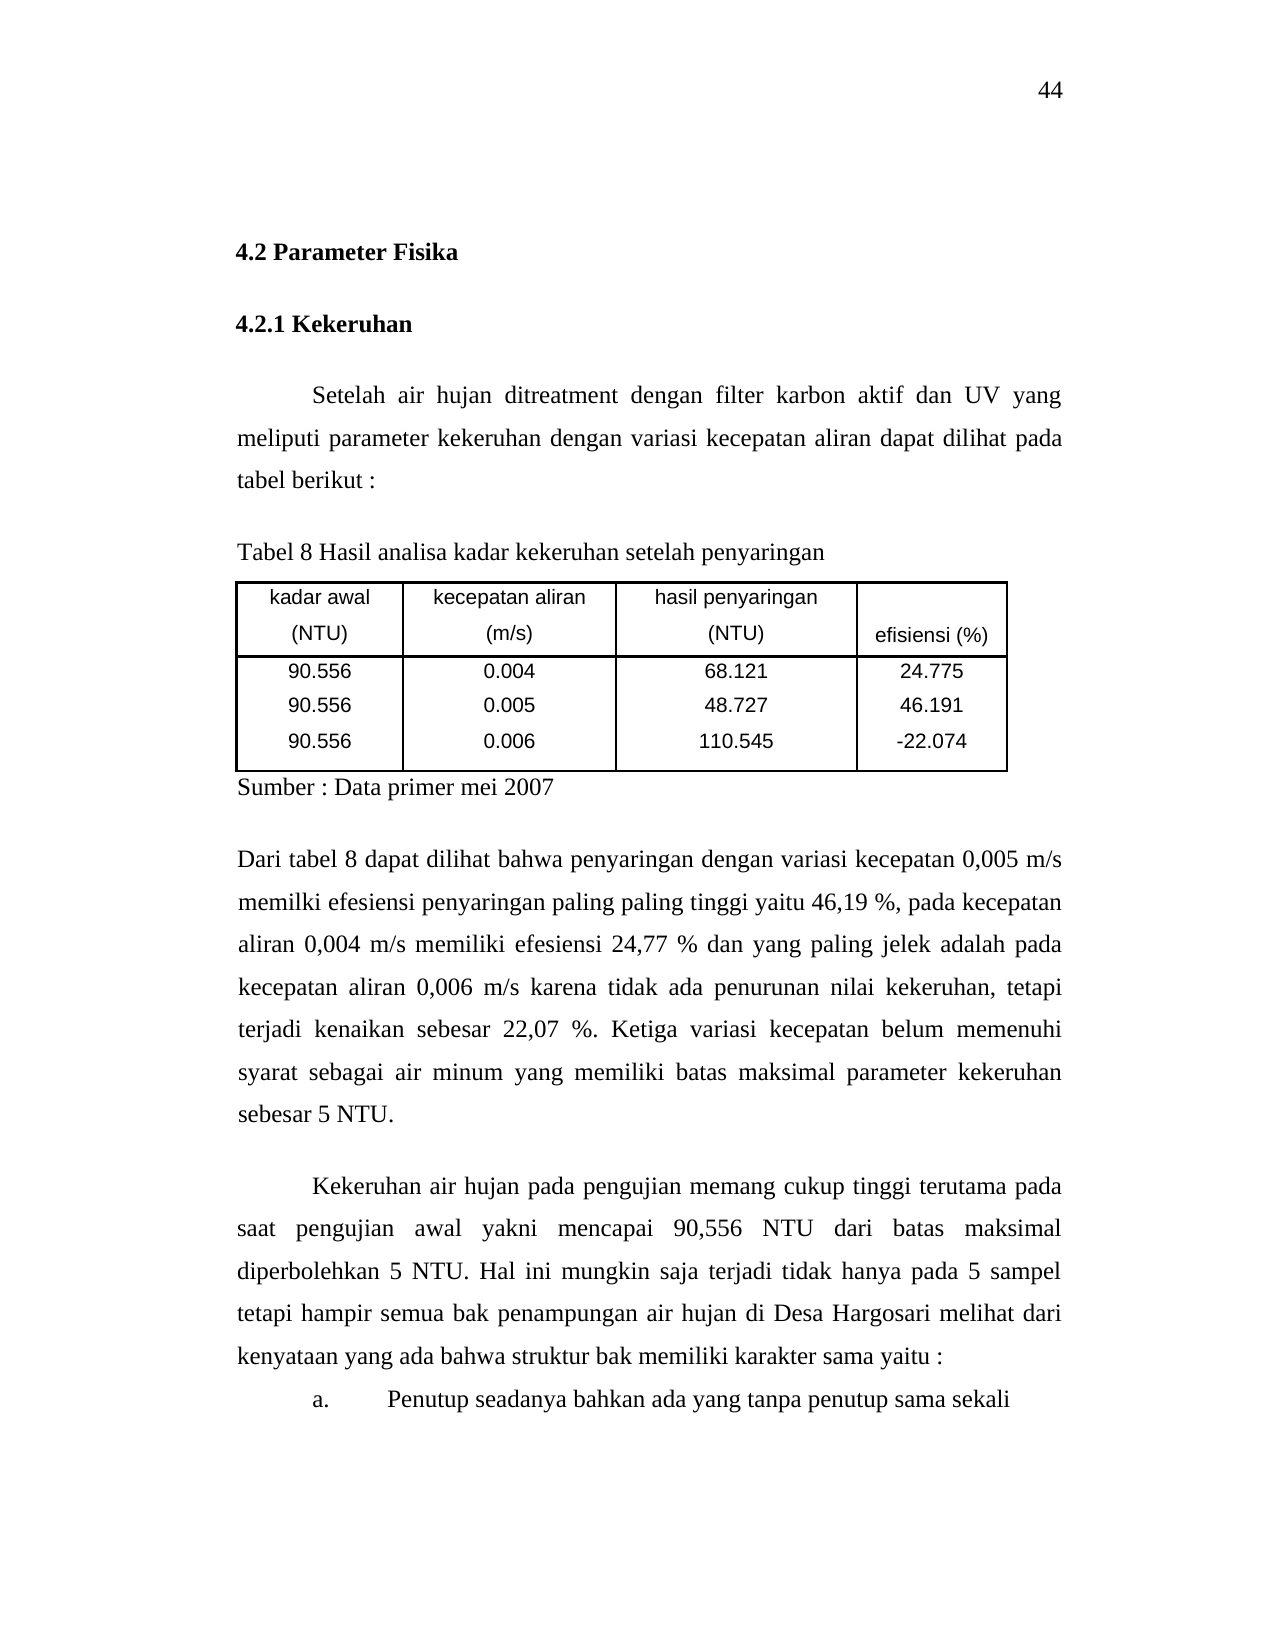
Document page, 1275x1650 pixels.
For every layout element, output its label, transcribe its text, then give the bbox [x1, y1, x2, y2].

table_cell 0.004 [404, 658, 615, 691]
text Sumber : Data primer mei 2007 [237, 772, 1063, 801]
text Kekeruhan air hujan pada pengujian memang cukup tinggi terutama pada saat pengujian awal yakni mencapai 90,556 NTU dari batas maksimal diperbolehkan 5 NTU. Hal ini mungkin saja terjadi tidak hanya pada 5 sampel tetapi hampir semua bak penampungan air hujan di Desa Hargosari melihat dari kenyataan yang ada bahwa struktur bak memiliki karakter sama yaitu : [237, 1171, 1063, 1369]
table_cell 68.121 [617, 658, 856, 691]
table_header kadar awal (NTU) [238, 584, 402, 655]
table_header hasil penyaringan (NTU) [617, 584, 856, 655]
text Tabel 8 Hasil analisa kadar kekeruhan setelah penyaringan [237, 537, 1063, 566]
table_header efisiensi (%) [858, 584, 1006, 655]
table_cell 24.775 [858, 658, 1006, 691]
text Dari tabel 8 dapat dilihat bahwa penyaringan dengan variasi kecepatan 0,005 m/s memilki efesiensi penyaringan paling paling tinggi yaitu 46,19 %, pada kecepatan aliran 0,004 m/s memiliki efesiensi 24,77 % dan yang paling jelek adalah pada kecepatan aliran 0,006 m/s karena tidak ada penurunan nilai kekeruhan, tetapi terjadi kenaikan sebesar 22,07 %. Ketiga variasi kecepatan belum memenuhi syarat sebagai air minum yang memiliki batas maksimal parameter kekeruhan sebesar 5 NTU. [237, 844, 1063, 1128]
table_header kecepatan aliran (m/s) [404, 584, 615, 655]
table_cell 90.556 [238, 727, 402, 770]
table_cell 90.556 [238, 691, 402, 727]
text Setelah air hujan ditreatment dengan filter karbon aktif dan UV yang meliputi parameter kekeruhan dengan variasi kecepatan aliran dapat dilihat pada tabel berikut : [237, 381, 1063, 494]
subtitle 4.2.1 Kekeruhan [235, 309, 1063, 338]
list Penutup seadanya bahkan ada yang tanpa penutup sama sekali [312, 1384, 1063, 1412]
table_cell 0.005 [404, 691, 615, 727]
table_cell 48.727 [617, 691, 856, 727]
table_cell 0.006 [404, 727, 615, 770]
subtitle 4.2 Parameter Fisika [235, 237, 1063, 266]
table_cell 46.191 [858, 691, 1006, 727]
table_cell 90.556 [238, 658, 402, 691]
table_cell -22.074 [858, 727, 1006, 770]
table_cell 110.545 [617, 727, 856, 770]
